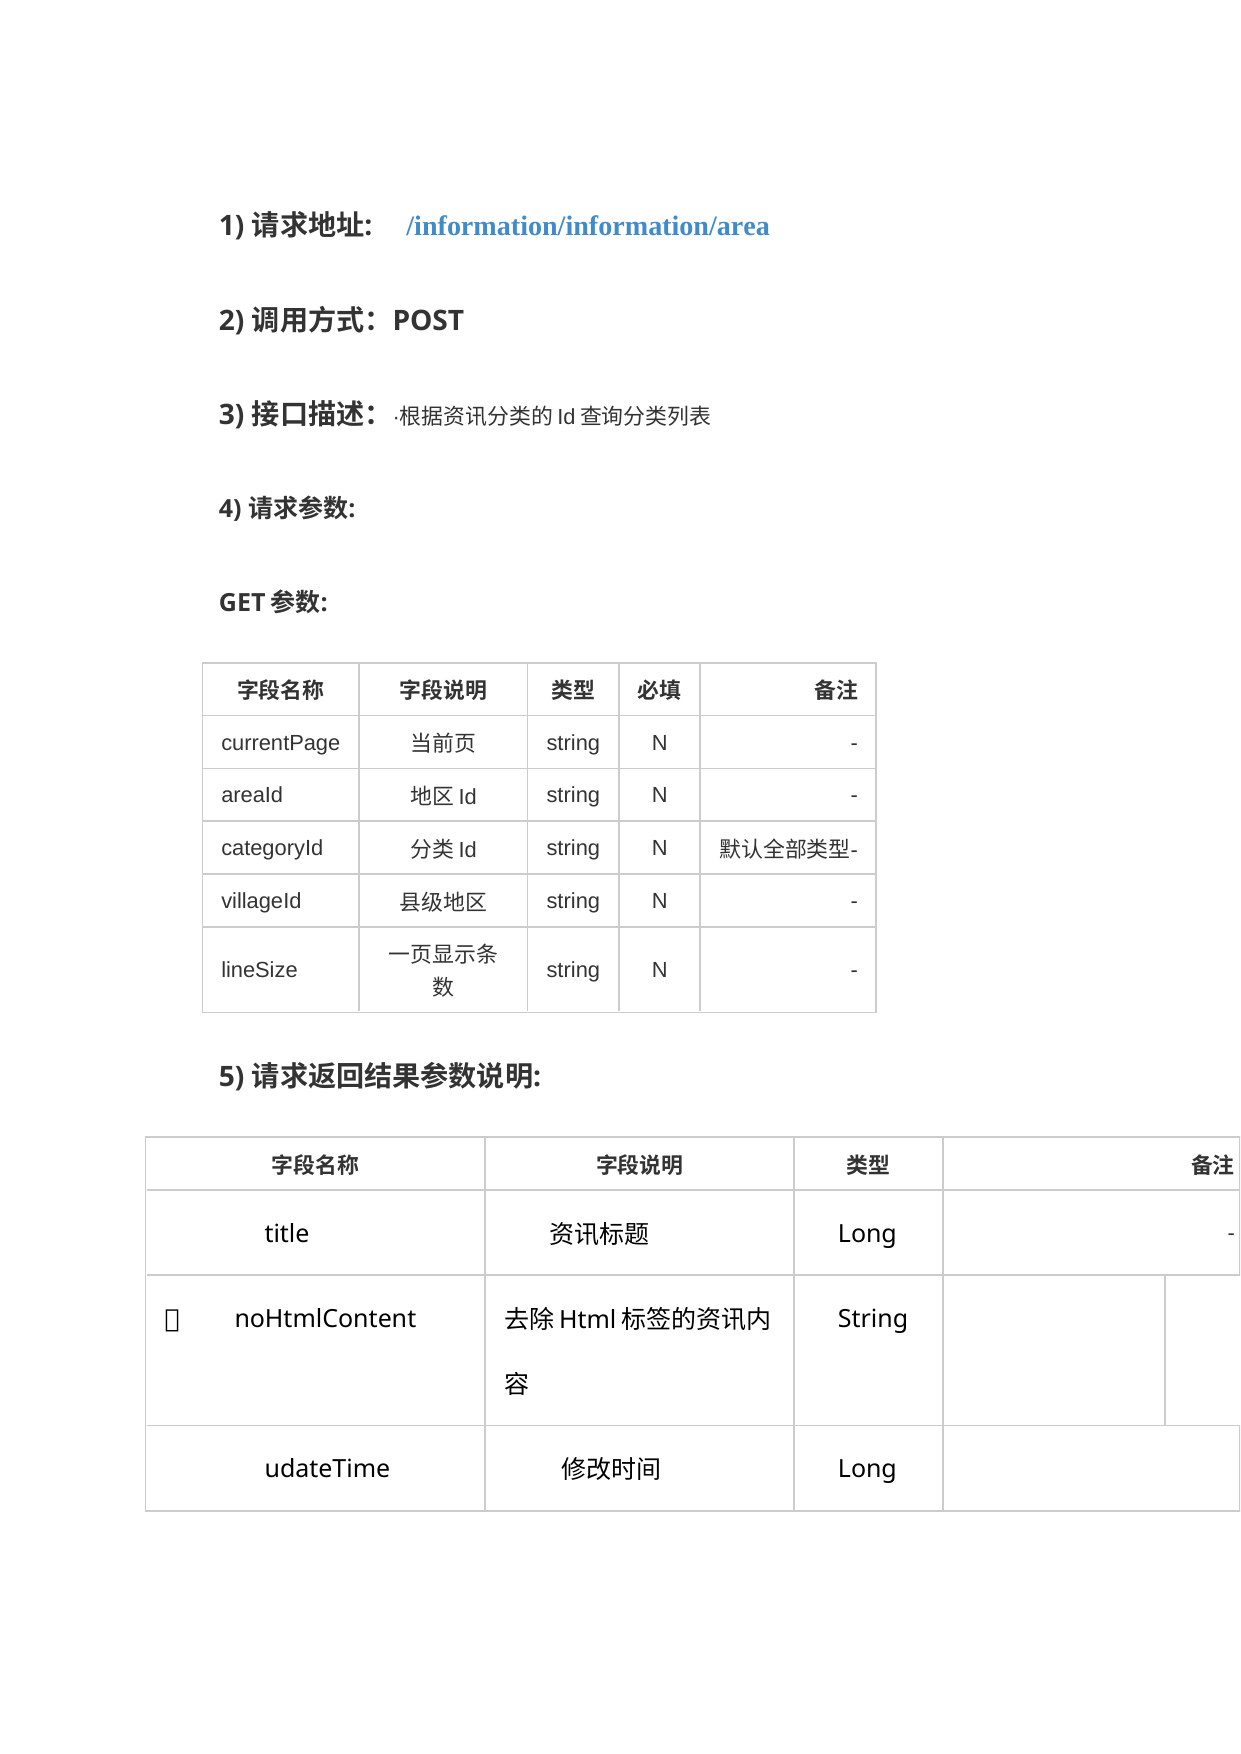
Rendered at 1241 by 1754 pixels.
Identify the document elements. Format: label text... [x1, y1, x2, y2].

subtitle 2) 调用方式：POST [219, 285, 1053, 350]
table_cell Long [795, 1191, 942, 1274]
table_cell currentPage [203, 716, 358, 768]
table_cell - [701, 875, 875, 926]
table_cell categoryId [203, 822, 358, 873]
table_header 字段名称 [146, 1138, 484, 1189]
table_cell N [620, 716, 699, 768]
table_cell - [701, 928, 875, 1011]
table_cell string [528, 716, 618, 768]
table_header 字段说明 [360, 664, 527, 715]
table_header 类型 [795, 1138, 942, 1189]
table_cell udateTime [146, 1426, 484, 1510]
table_cell string [528, 928, 618, 1011]
table_cell 去除Html标签的资讯内容 [486, 1276, 793, 1425]
table_cell villageId [203, 875, 358, 926]
table_cell noHtmlContent [146, 1275, 484, 1425]
table_header 备注 [944, 1138, 1239, 1189]
table_cell - [701, 716, 875, 768]
table_cell - [701, 769, 875, 820]
table_cell areaId [203, 769, 358, 820]
table_cell - [944, 1191, 1239, 1274]
subtitle 5) 请求返回结果参数说明: [219, 1042, 1053, 1107]
table_cell 默认全部类型- [701, 822, 875, 873]
table_header 备注 [701, 664, 875, 715]
table_cell lineSize [203, 928, 358, 1011]
table_cell title [146, 1190, 484, 1274]
table_cell [944, 1276, 1164, 1425]
table_cell 资讯标题 [486, 1191, 793, 1274]
table_cell [944, 1426, 1239, 1510]
table_header 字段名称 [203, 664, 358, 715]
table_cell 地区Id [360, 769, 527, 820]
table_cell String [795, 1276, 942, 1425]
table_cell 分类Id [360, 822, 527, 873]
table_cell N [620, 822, 699, 873]
subtitle 4) 请求参数: [219, 474, 1053, 539]
table_cell 当前页 [360, 716, 527, 768]
table_header 字段说明 [486, 1138, 793, 1189]
subtitle GET参数: [219, 568, 1053, 633]
table_cell 修改时间 [486, 1426, 793, 1510]
table_cell string [528, 875, 618, 926]
table_cell N [620, 769, 699, 820]
table_cell Long [795, 1426, 942, 1510]
subtitle 1) 请求地址: /information/information/area [219, 191, 1053, 256]
table_cell string [528, 769, 618, 820]
subtitle 3) 接口描述：·根据资讯分类的Id查询分类列表 [219, 379, 1053, 444]
table_header 类型 [528, 664, 618, 715]
table_header 必填 [620, 664, 699, 715]
table_cell 县级地区 [360, 875, 527, 926]
table_cell string [528, 822, 618, 873]
table_cell 一页显示条数 [360, 928, 527, 1011]
table_cell N [620, 928, 699, 1011]
table_cell N [620, 875, 699, 926]
